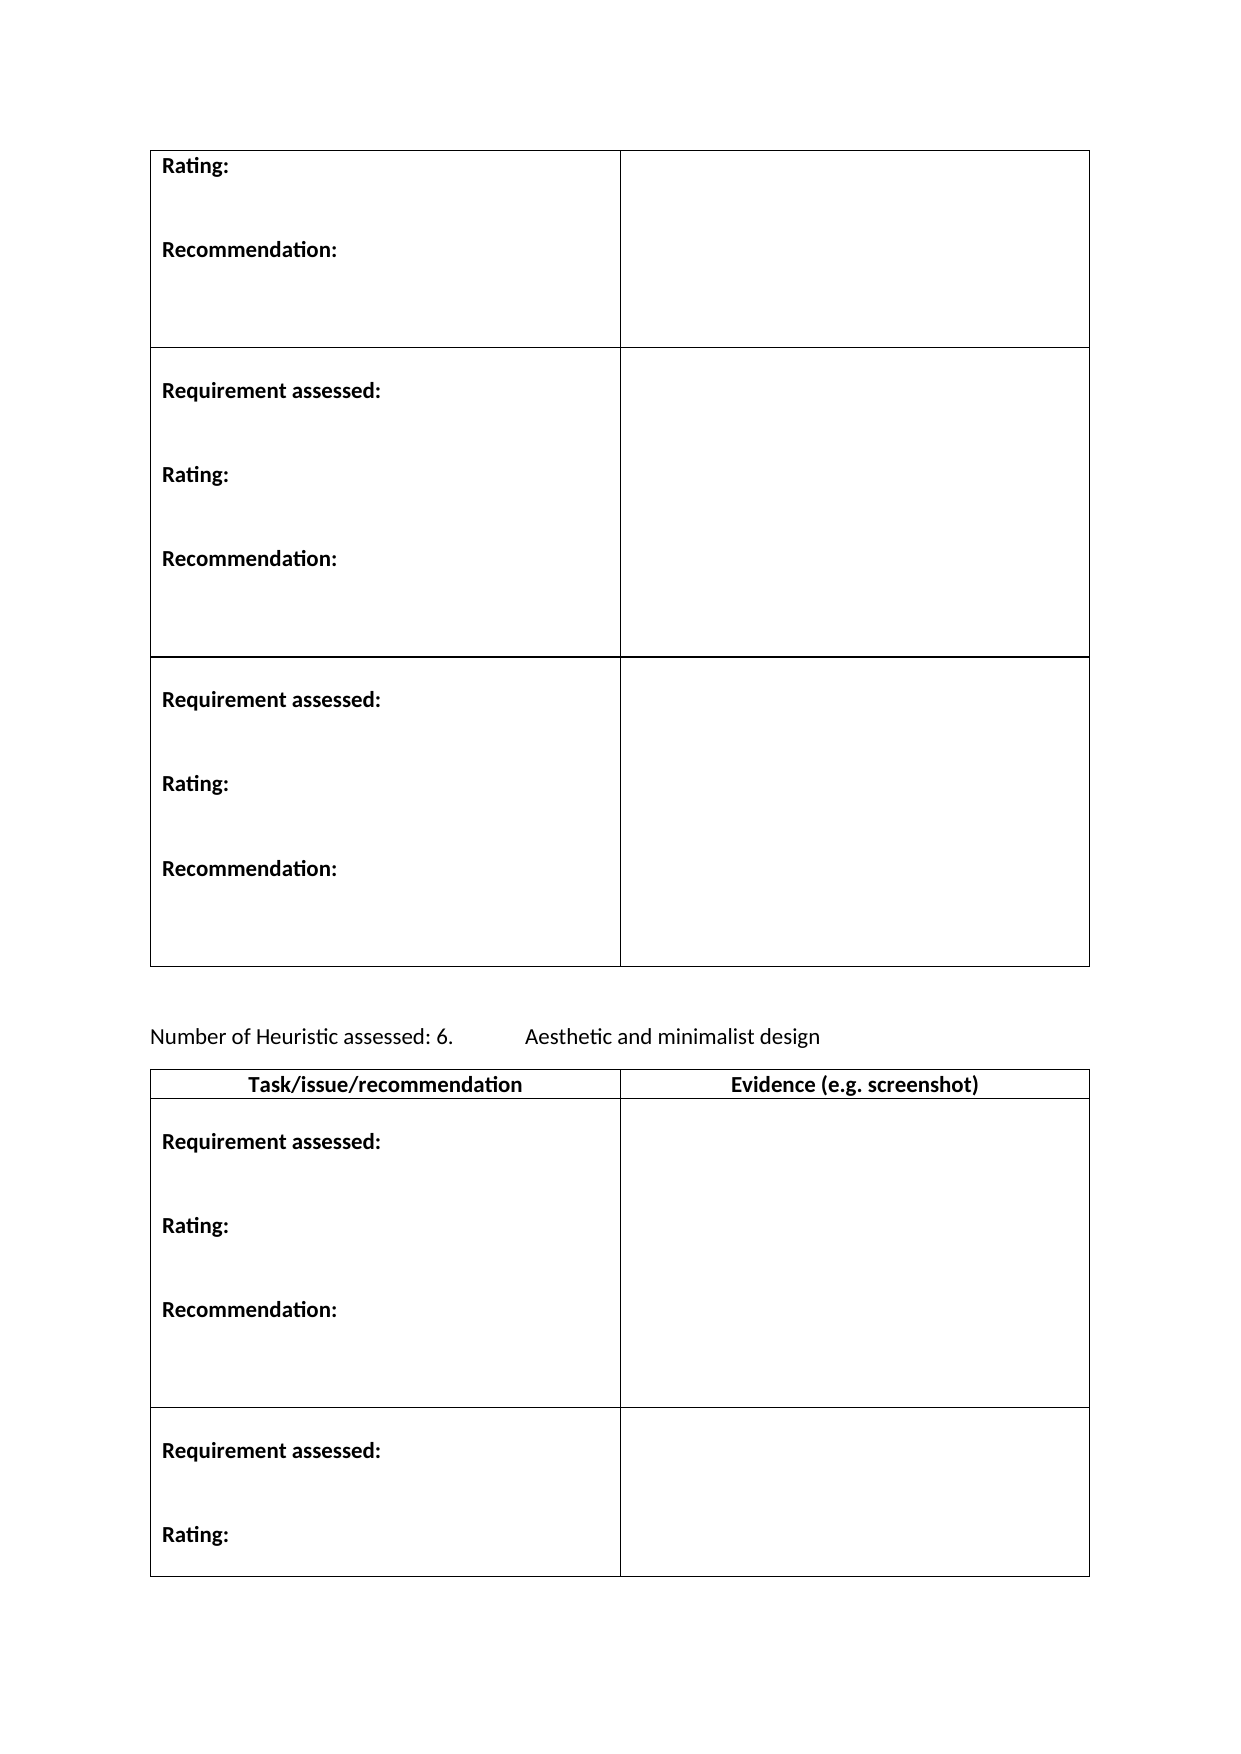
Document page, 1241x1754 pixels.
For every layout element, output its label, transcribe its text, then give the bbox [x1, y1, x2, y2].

table_cell [621, 151, 1089, 347]
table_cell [151, 348, 620, 656]
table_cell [151, 1408, 620, 1576]
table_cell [151, 1099, 620, 1407]
table_cell [621, 658, 1089, 966]
table_header Task/issue/recommendation [151, 1070, 620, 1098]
text Number of Heuristic assessed: 6. Aesthetic and minimalist design [150, 1022, 1090, 1050]
table_header Evidence (e.g. screenshot) [621, 1070, 1089, 1098]
table_cell Requirement assessed: Rating: Recommendation: [151, 658, 620, 966]
table_cell [621, 348, 1089, 656]
table_cell [621, 1408, 1089, 1576]
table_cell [151, 151, 620, 347]
table_cell [621, 1099, 1089, 1407]
